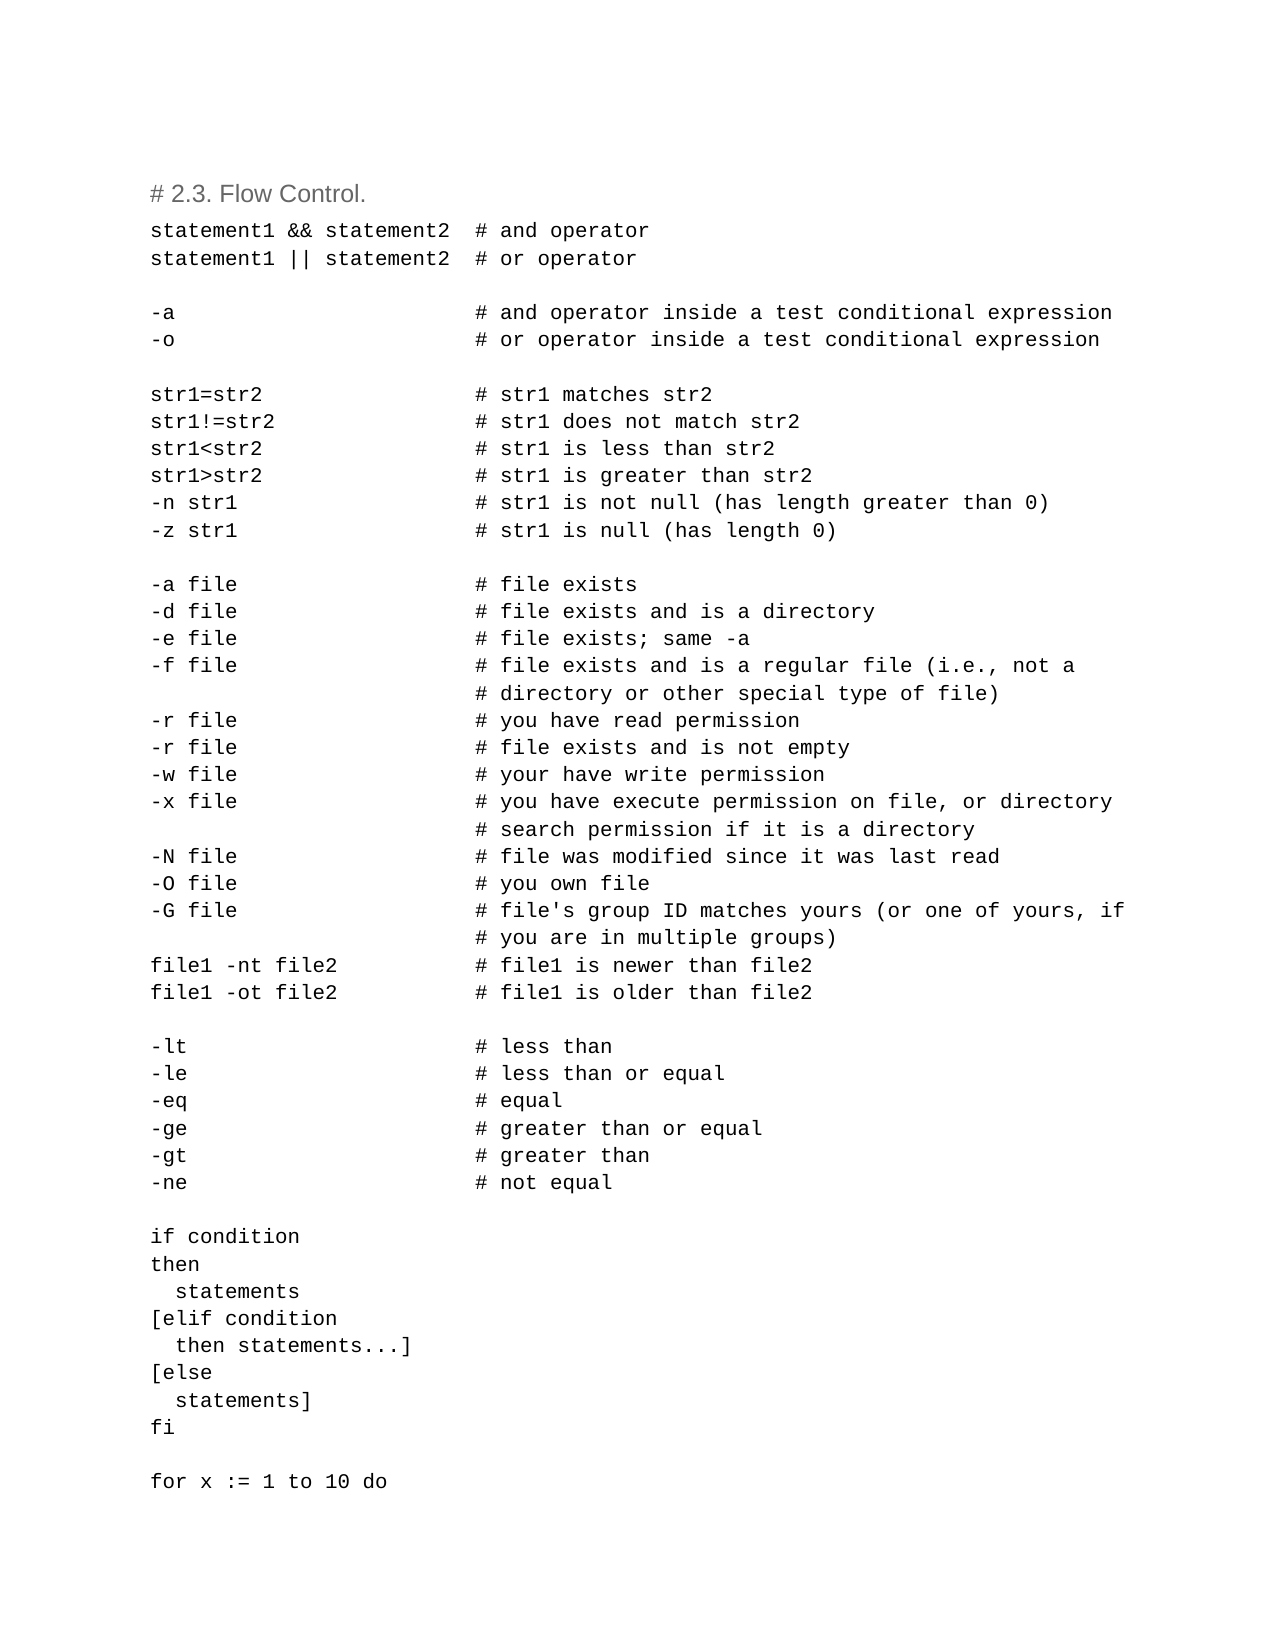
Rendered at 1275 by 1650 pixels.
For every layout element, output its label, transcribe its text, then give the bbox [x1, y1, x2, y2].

text -z str1 # str1 is null (has length 0) [150, 519, 1125, 543]
text if condition [150, 1226, 1125, 1250]
text -x file # you have execute permission on file, or directory [150, 791, 1125, 815]
text -lt # less than [150, 1036, 1125, 1060]
text -O file # you own file [150, 873, 1125, 897]
text str1>str2 # str1 is greater than str2 [150, 465, 1125, 489]
text -le # less than or equal [150, 1063, 1125, 1087]
text str1=str2 # str1 matches str2 [150, 384, 1125, 407]
text # directory or other special type of file) [375, 683, 1125, 706]
text -G file # file's group ID matches yours (or one of yours, if [150, 900, 1125, 924]
text -n str1 # str1 is not null (has length greater than 0) [150, 492, 1125, 516]
text -r file # file exists and is not empty [150, 737, 1125, 761]
subtitle # 2.3. Flow Control. [150, 179, 1125, 208]
text str1<str2 # str1 is less than str2 [150, 438, 1125, 462]
text -eq # equal [150, 1091, 1125, 1114]
text -w file # your have write permission [150, 764, 1125, 788]
text statement1 && statement2 # and operator [150, 221, 1125, 244]
text [elif condition [150, 1308, 1125, 1332]
text # search permission if it is a directory [375, 819, 1125, 842]
text for x := 1 to 10 do [150, 1471, 1125, 1495]
text -gt # greater than [150, 1145, 1125, 1168]
text file1 -ot file2 # file1 is older than file2 [150, 982, 1125, 1005]
text -d file # file exists and is a directory [150, 601, 1125, 625]
text -a # and operator inside a test conditional expression [150, 302, 1125, 326]
text fi [150, 1417, 1125, 1440]
text -e file # file exists; same -a [150, 628, 1125, 652]
text # you are in multiple groups) [375, 927, 1125, 951]
text -ge # greater than or equal [150, 1118, 1125, 1141]
text -N file # file was modified since it was last read [150, 846, 1125, 869]
text file1 -nt file2 # file1 is newer than file2 [150, 954, 1125, 978]
text then statements...] [150, 1335, 1125, 1359]
text -a file # file exists [150, 574, 1125, 598]
text -f file # file exists and is a regular file (i.e., not a [150, 656, 1125, 679]
text statements] [150, 1389, 1125, 1413]
text [else [150, 1362, 1125, 1386]
text statement1 || statement2 # or operator [150, 248, 1125, 271]
text -ne # not equal [150, 1172, 1125, 1196]
text then [150, 1254, 1125, 1277]
text str1!=str2 # str1 does not match str2 [150, 411, 1125, 434]
text -o # or operator inside a test conditional expression [150, 329, 1125, 353]
text statements [150, 1281, 1125, 1304]
text -r file # you have read permission [150, 710, 1125, 733]
